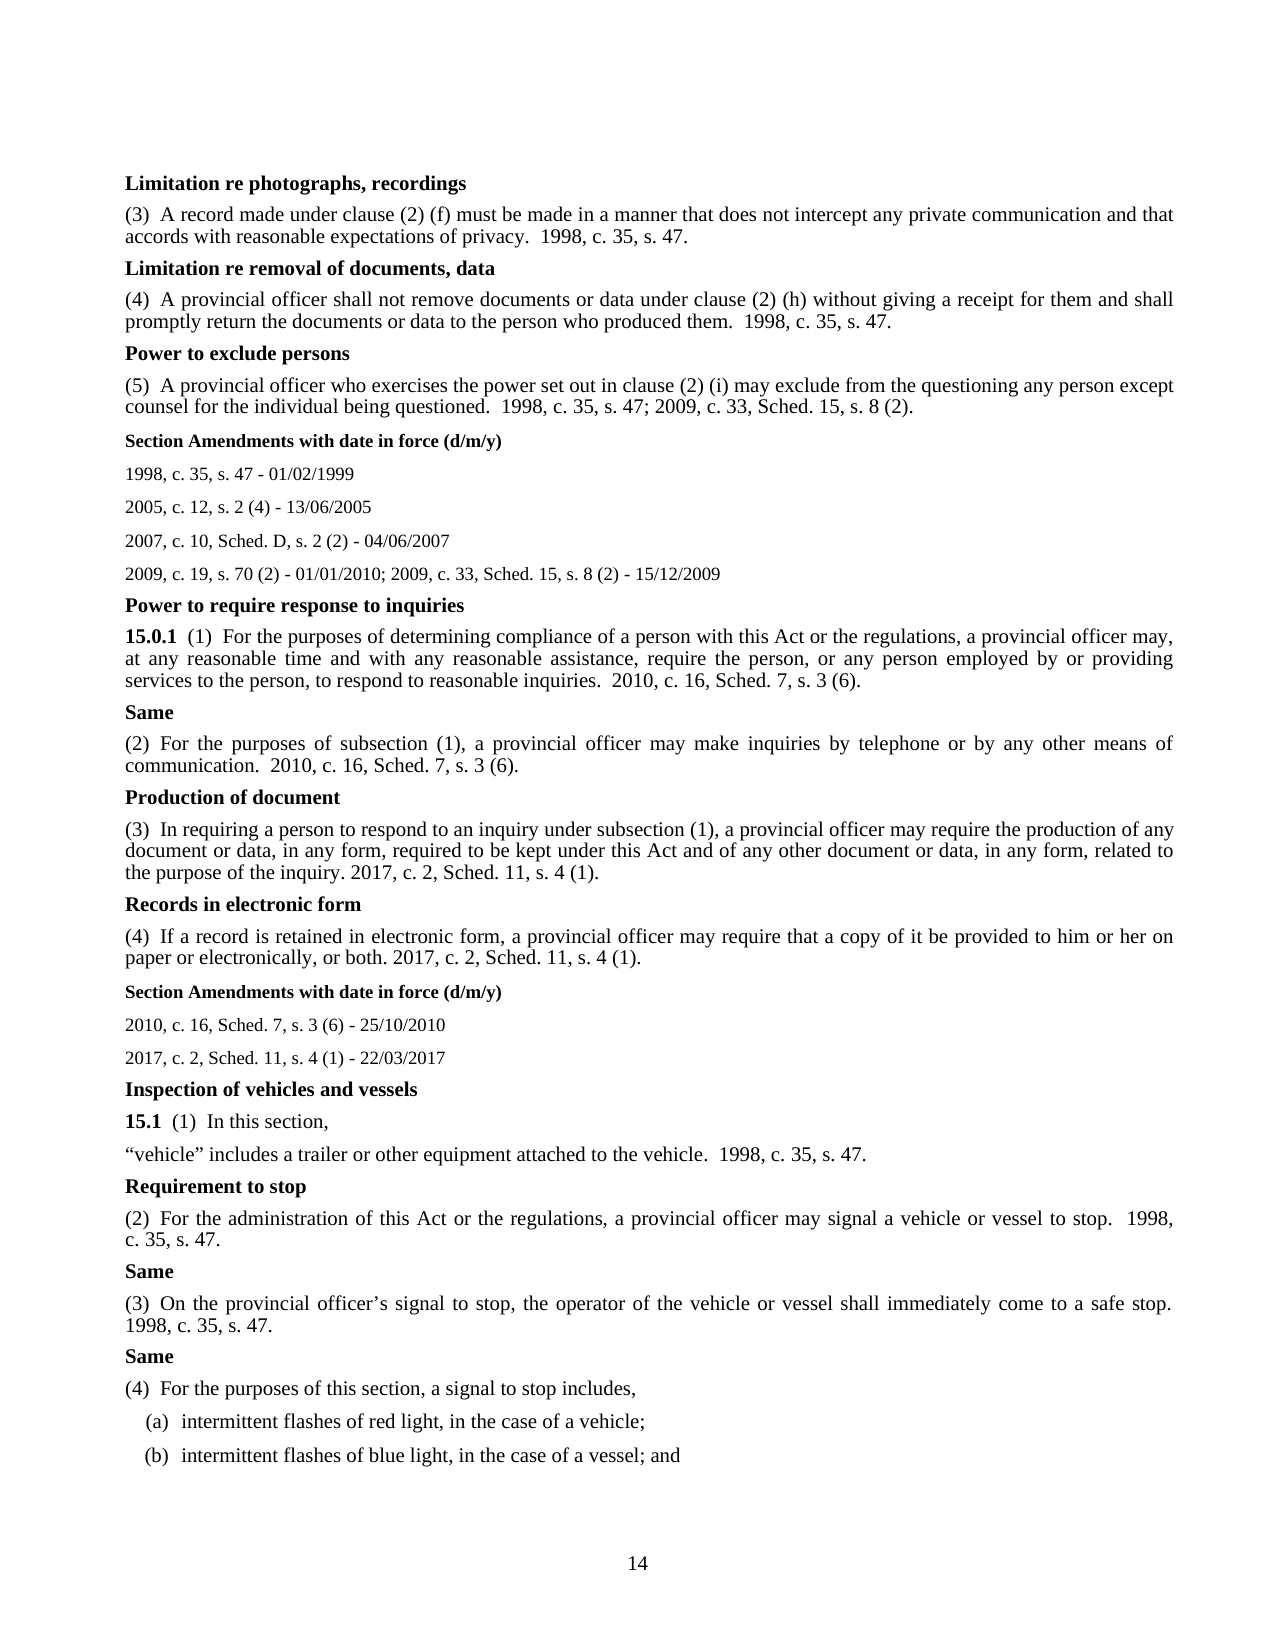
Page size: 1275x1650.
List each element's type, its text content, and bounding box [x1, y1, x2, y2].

text Power to exclude persons [125, 345, 1175, 364]
text 2009, c. 19, s. 70 (2) - 01/01/2010; 2009, c. 33, Sched. 15, s. 8 (2) - 15/12/2009 [125, 563, 1175, 585]
text Power to require response to inquiries [125, 597, 1175, 616]
text (a) intermittent flashes of red light, in the case of a vehicle; [125, 1411, 1175, 1433]
text (3) In requiring a person to respond to an inquiry under subsection (1), a provincial officer may require the production of any document or data, in any form, required to be kept under this Act and of any other document or data, in any form, related to the purpose of the inquiry. 2017, c. 2, Sched. 11, s. 4 (1). [125, 819, 1175, 884]
text Records in electronic form [125, 896, 1175, 915]
text 15.1 (1) In this section, [125, 1111, 1175, 1133]
text “vehicle” includes a trailer or other equipment attached to the vehicle. 1998, c. 35, s. 47. [125, 1144, 1175, 1166]
text 2005, c. 12, s. 2 (4) - 13/06/2005 [125, 496, 1175, 518]
text 1998, c. 35, s. 47 - 01/02/1999 [125, 463, 1175, 485]
text 2007, c. 10, Sched. D, s. 2 (2) - 04/06/2007 [125, 530, 1175, 551]
text (3) On the provincial officer’s signal to stop, the operator of the vehicle or vessel shall immediately come to a safe stop. 1998, c. 35, s. 47. [125, 1293, 1175, 1336]
text (b) intermittent flashes of blue light, in the case of a vessel; and [125, 1445, 1175, 1466]
text Production of document [125, 789, 1175, 808]
text (2) For the purposes of subsection (1), a provincial officer may make inquiries by telephone or by any other means of communication. 2010, c. 16, Sched. 7, s. 3 (6). [125, 733, 1175, 777]
text Same [125, 704, 1175, 723]
text Section Amendments with date in force (d/m/y) [125, 981, 1175, 1002]
text (3) A record made under clause (2) (f) must be made in a manner that does not intercept any private communication and that accords with reasonable expectations of privacy. 1998, c. 35, s. 47. [125, 204, 1175, 248]
text Limitation re photographs, recordings [125, 175, 1175, 194]
text (5) A provincial officer who exercises the power set out in clause (2) (i) may exclude from the questioning any person except counsel for the individual being questioned. 1998, c. 35, s. 47; 2009, c. 33, Sched. 15, s. 8 (2). [125, 374, 1175, 418]
text Inspection of vehicles and vessels [125, 1082, 1175, 1100]
text (4) If a record is retained in electronic form, a provincial officer may require that a copy of it be provided to him or her on paper or electronically, or both. 2017, c. 2, Sched. 11, s. 4 (1). [125, 926, 1175, 969]
text (4) A provincial officer shall not remove documents or data under clause (2) (h) without giving a receipt for them and shall promptly return the documents or data to the person who produced them. 1998, c. 35, s. 47. [125, 289, 1175, 333]
text (2) For the administration of this Act or the regulations, a provincial officer may signal a vehicle or vessel to stop. 1998, c. 35, s. 47. [125, 1208, 1175, 1251]
text (4) For the purposes of this section, a signal to stop includes, [125, 1378, 1175, 1400]
text Section Amendments with date in force (d/m/y) [125, 430, 1175, 451]
text 2010, c. 16, Sched. 7, s. 3 (6) - 25/10/2010 [125, 1014, 1175, 1036]
text Requirement to stop [125, 1178, 1175, 1197]
text Limitation re removal of documents, data [125, 260, 1175, 279]
text Same [125, 1264, 1175, 1282]
text Same [125, 1349, 1175, 1368]
text 15.0.1 (1) For the purposes of determining compliance of a person with this Act or the regulations, a provincial officer may, at any reasonable time and with any reasonable assistance, require the person, or any person employed by or providing services to the person, to respond to reasonable inquiries. 2010, c. 16, Sched. 7, s. 3 (6). [125, 626, 1175, 692]
text 2017, c. 2, Sched. 11, s. 4 (1) - 22/03/2017 [125, 1047, 1175, 1069]
